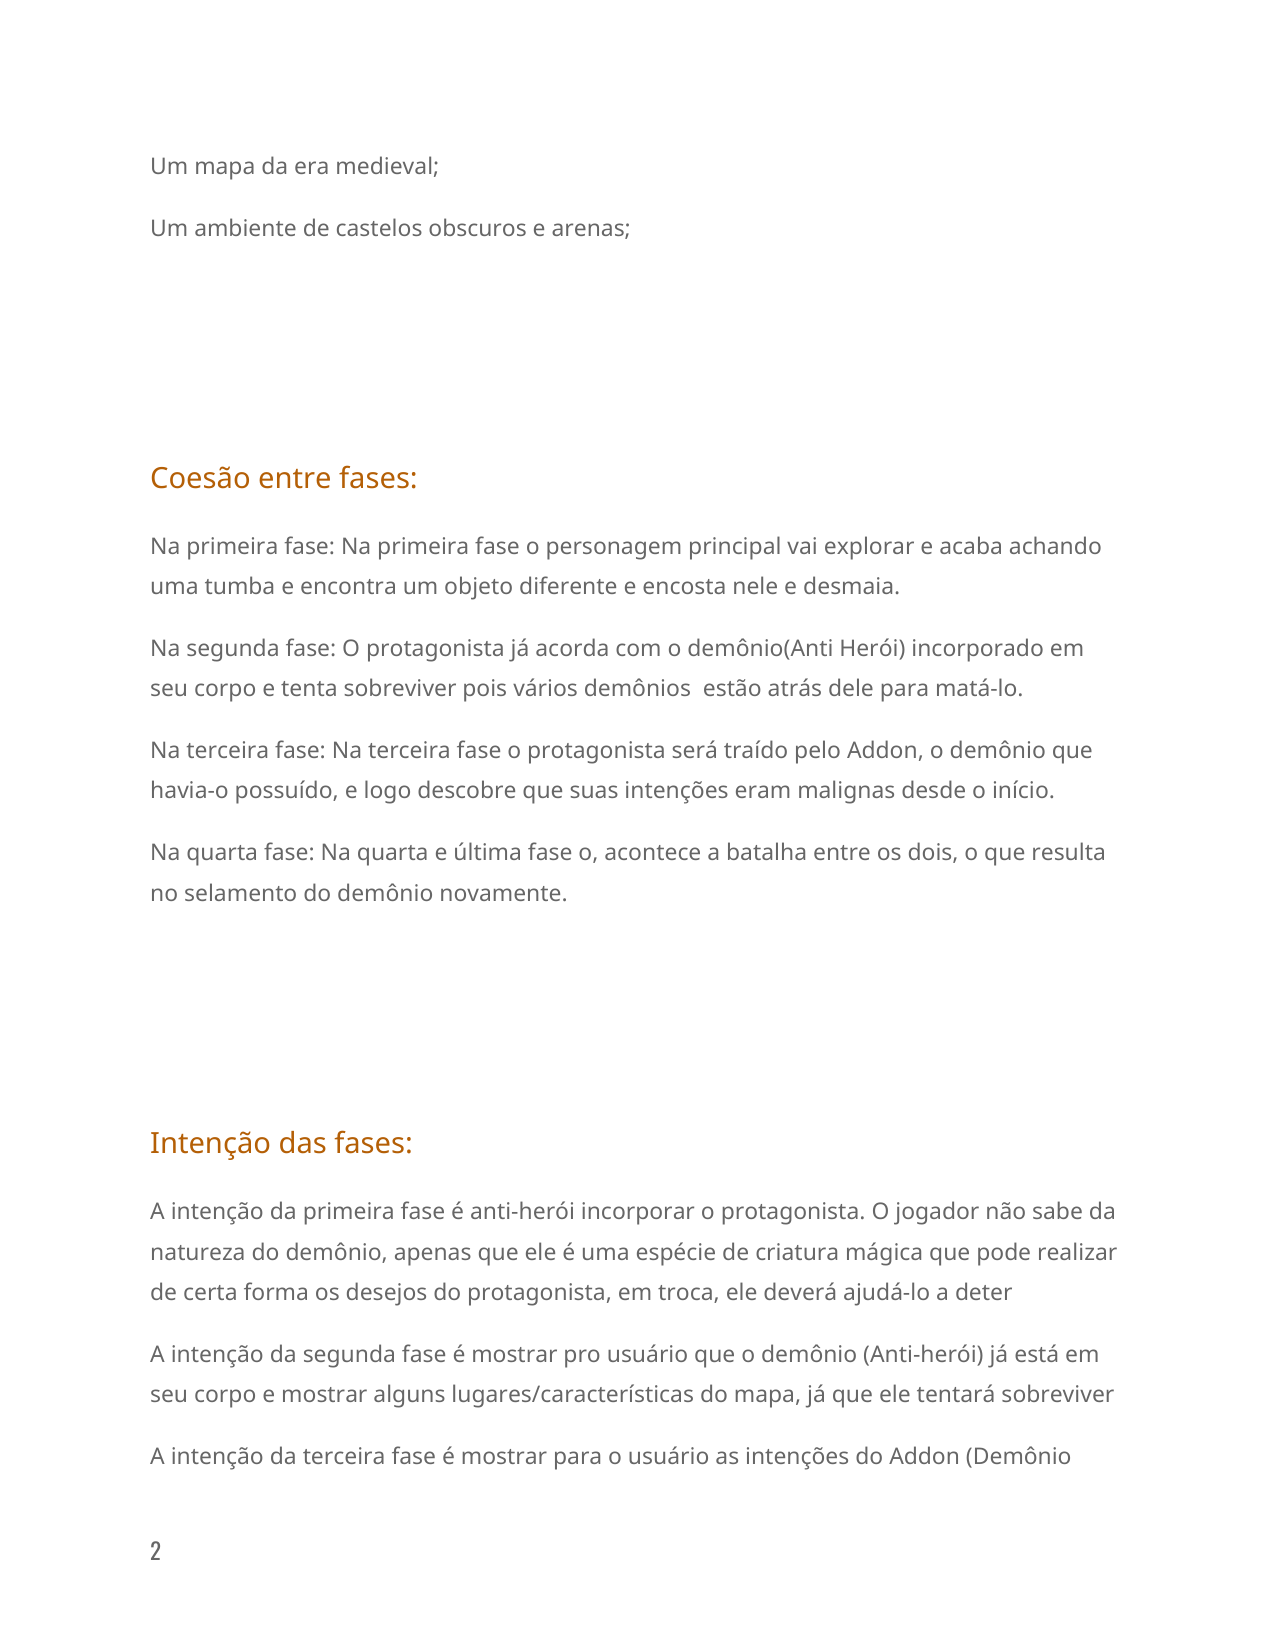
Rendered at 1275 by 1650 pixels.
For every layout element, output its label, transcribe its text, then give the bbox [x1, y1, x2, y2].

text Na quarta fase: Na quarta e última fase o, acontece a batalha entre os dois, o que resulta no selamento do demônio novamente. [150, 836, 1125, 908]
text Um mapa da era medieval; [150, 150, 1125, 181]
text Um ambiente de castelos obscuros e arenas; [150, 211, 1125, 243]
text Na primeira fase: Na primeira fase o personagem principal vai explorar e acaba achando uma tumba e encontra um objeto diferente e encosta nele e desmaia. [150, 530, 1125, 602]
text Na terceira fase: Na terceira fase o protagonista será traído pelo Addon, o demônio que havia-o possuído, e logo descobre que suas intenções eram malignas desde o início. [150, 734, 1125, 806]
text Intenção das fases: [150, 1122, 1125, 1162]
text Na segunda fase: O protagonista já acorda com o demônio(Anti Herói) incorporado em seu corpo e tenta sobreviver pois vários demônios estão atrás dele para matá-lo. [150, 632, 1125, 704]
text A intenção da primeira fase é anti-herói incorporar o protagonista. O jogador não sabe da natureza do demônio, apenas que ele é uma espécie de criatura mágica que pode realizar de certa forma os desejos do protagonista, em troca, ele deverá ajudá-lo a deter [150, 1195, 1125, 1307]
text A intenção da segunda fase é mostrar pro usuário que o demônio (Anti-herói) já está em seu corpo e mostrar alguns lugares/características do mapa, já que ele tentará sobreviver [150, 1337, 1125, 1409]
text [150, 1439, 1125, 1471]
text Coesão entre fases: [150, 457, 1125, 497]
